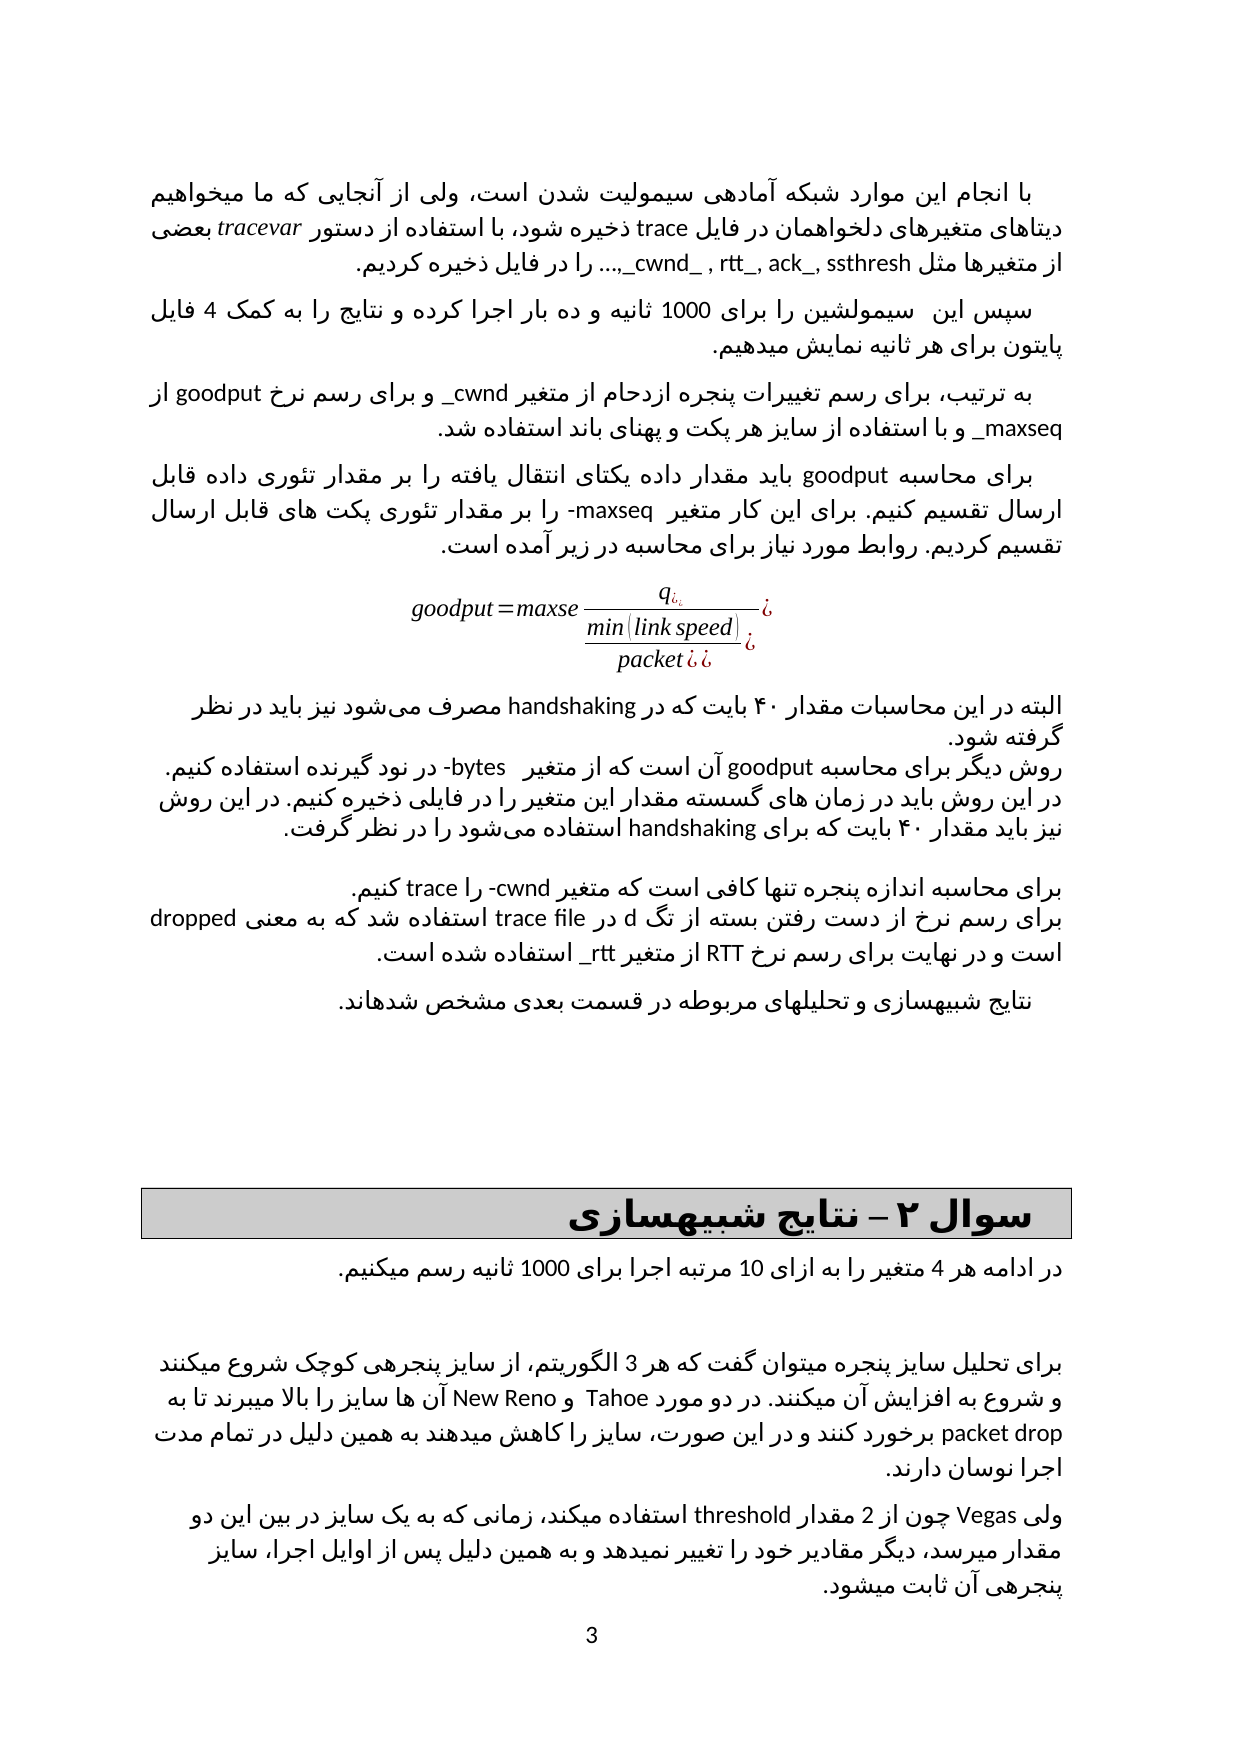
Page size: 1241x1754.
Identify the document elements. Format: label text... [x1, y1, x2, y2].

text برای محاسبه اندازه پنجره تنها کافی است که متغیر cwnd- را trace کنیم. [150, 872, 1063, 902]
text با انجام این موارد شبکه آمادهی سیمولیت شدن است، ولی از آنجایی که ما میخواهیم دیتاهای متغیرهای دلخواهمان در فایل trace ذخیره شود، با استفاده از دستور بعضی از متغیرها مثل cwnd_ , rtt_, ack_, ssthresh_,… را در فایل ذخیره کردیم. [150, 177, 1063, 278]
text ولی Vegas چون از 2 مقدار threshold استفاده میکند، زمانی که به یک سایز در بین این دو مقدار میرسد، دیگر مقادیر خود را تغییر نمیدهد و به همین دلیل پس از اوایل اجرا، سایز پنجرهی آن ثابت میشود. [150, 1499, 1063, 1600]
text به ترتیب، برای رسم تغییرات پنجره ازدحام از متغیر cwnd_ و برای رسم نرخ goodput از maxseq_ و با استفاده از سایز هر پکت و پهنای باند استفاده شد. [150, 377, 1063, 443]
text برای محاسبه goodput باید مقدار داده یکتای انتقال یافته را بر مقدار تئوری داده قابل ارسال تقسیم کنیم. برای این کار متغیر maxseq- را بر مقدار تئوری پکت های قابل ارسال تقسیم کردیم. روابط مورد نیاز برای محاسبه در زیر آمده است. [150, 460, 1063, 560]
text سپس این سیمولشین را برای 1000 ثانیه و ده بار اجرا کرده و نتایج را به کمک 4 فایل پایتون برای هر ثانیه نمایش میدهیم. [150, 295, 1063, 360]
text در ادامه هر 4 متغیر را به ازای 10 مرتبه اجرا برای 1000 ثانیه رسم میکنیم. [150, 1252, 1063, 1282]
text برای تحلیل سایز پنجره میتوان گفت که هر 3 الگوریتم، از سایز پنجرهی کوچک شروع میکنند و شروع به افزایش آن میکنند. در دو مورد Tahoe و New Reno آن ها سایز را بالا میبرند تا به packet drop برخورد کنند و در این صورت، سایز را کاهش میدهند به همین دلیل در تمام مدت اجرا نوسان دارند. [150, 1347, 1063, 1482]
subtitle سوال ۲ – نتایج شبیهسازی [142, 1189, 1071, 1238]
text برای رسم نرخ از دست رفتن بسته از تگ d در trace file استفاده شد که به معنی dropped است و در نهایت برای رسم نرخ RTT از متغیر rtt_ استفاده شده است. [150, 902, 1063, 968]
text روش دیگر برای محاسبه goodput آن است که از متغیر bytes- در نود گیرنده استفاده کنیم. در این روش باید در زمان های گسسته مقدار این متغیر را در فایلی ذخیره کنیم. در این روش نیز باید مقدار ۴۰ بایت که برای handshaking استفاده می‌شود را در نظر گرفت. [150, 752, 1063, 843]
text البته در این محاسبات مقدار ۴۰ بایت که در handshaking مصرف می‌شود نیز باید در نظر گرفته شود. [150, 691, 1063, 752]
text نتایج شبیهسازی و تحلیلهای مربوطه در قسمت بعدی مشخص شدهاند. [150, 985, 1063, 1015]
